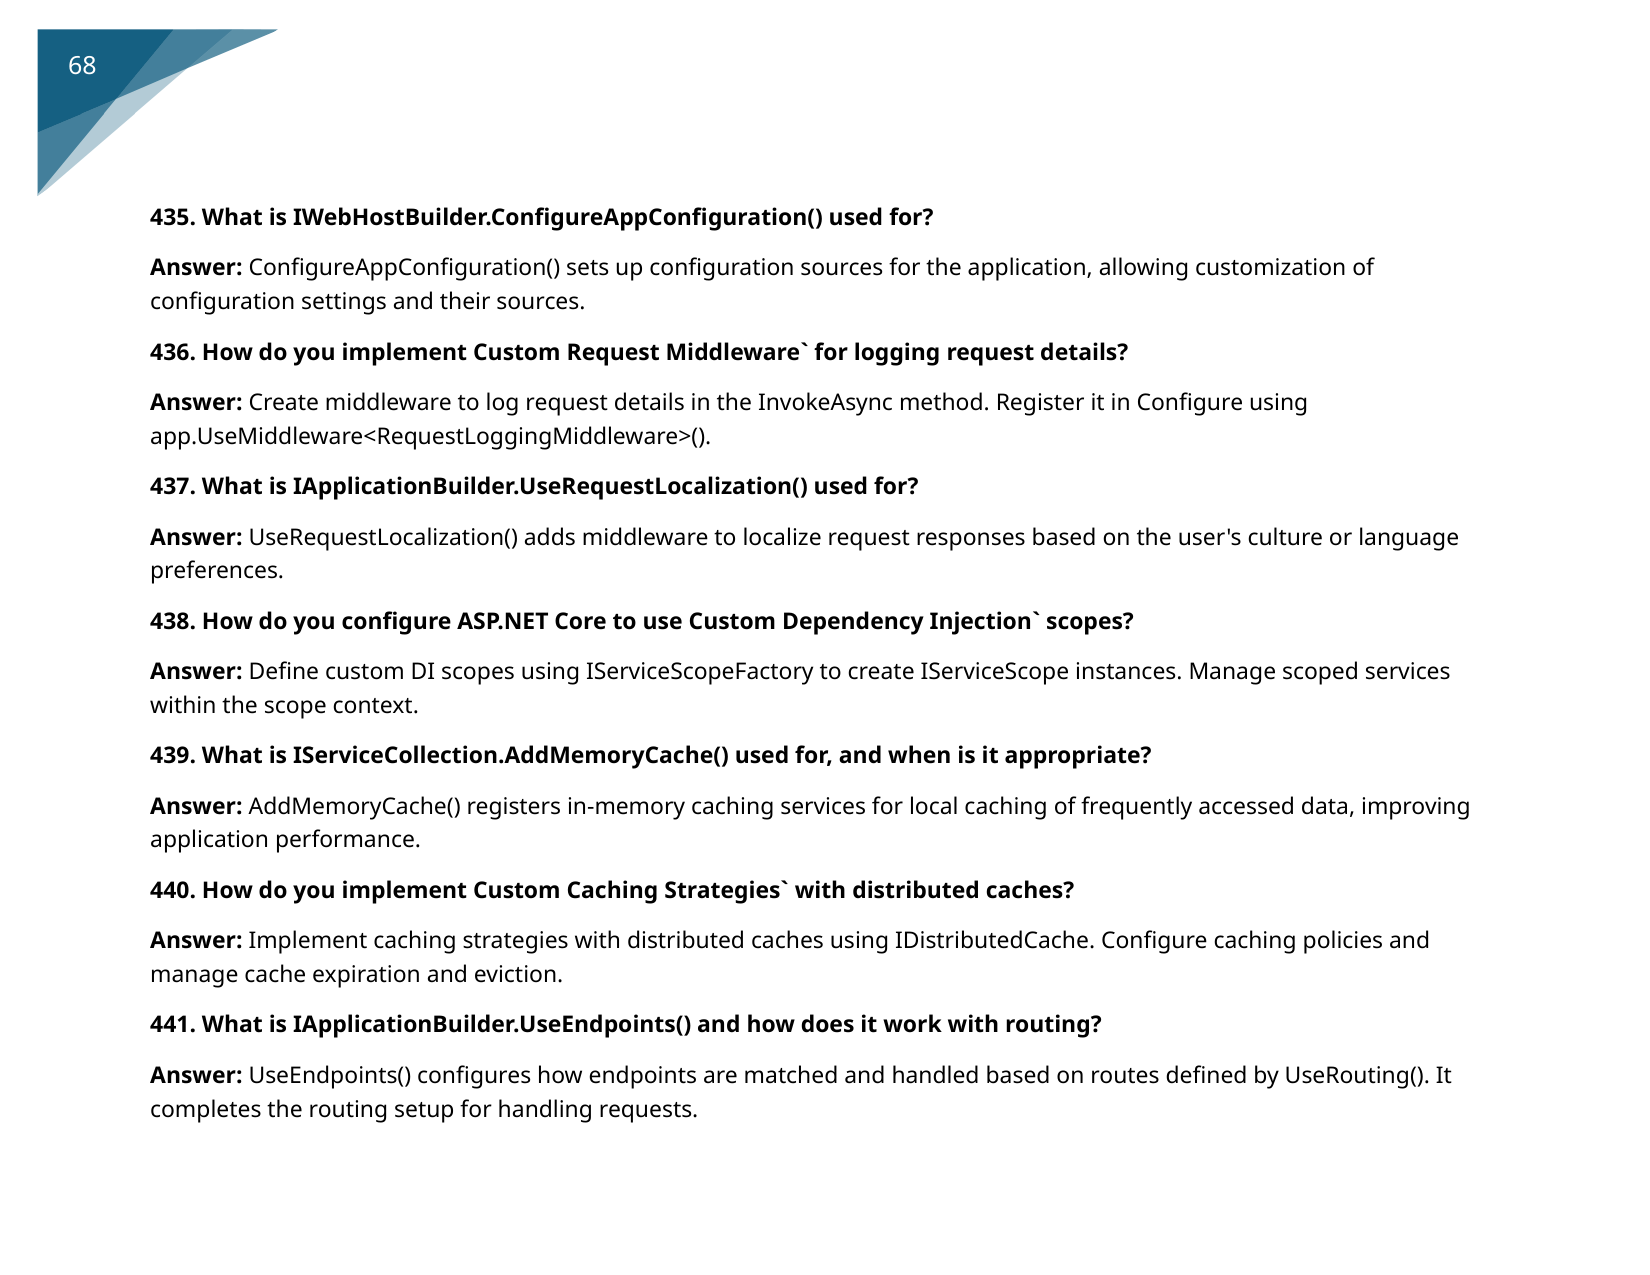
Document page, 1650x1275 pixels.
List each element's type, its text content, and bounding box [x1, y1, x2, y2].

text 435. What is IWebHostBuilder.ConfigureAppConfiguration() used for? [150, 150, 1500, 232]
text 437. What is IApplicationBuilder.UseRequestLocalization() used for? [150, 470, 1500, 501]
text 441. What is IApplicationBuilder.UseEndpoints() and how does it work with routing? [150, 1008, 1500, 1039]
text Answer: UseEndpoints() configures how endpoints are matched and handled based on routes defined by UseRouting(). It completes the routing setup for handling requests. [150, 1059, 1500, 1124]
text Answer: UseRequestLocalization() adds middleware to localize request responses based on the user's culture or language preferences. [150, 520, 1500, 585]
picture [37, 29, 279, 198]
text Answer: Create middleware to log request details in the InvokeAsync method. Register it in Configure using app.UseMiddleware<RequestLoggingMiddleware>(). [150, 386, 1500, 451]
text 440. How do you implement Custom Caching Strategies` with distributed caches? [150, 874, 1500, 905]
text Answer: AddMemoryCache() registers in-memory caching services for local caching of frequently accessed data, improving application performance. [150, 789, 1500, 854]
text Answer: Define custom DI scopes using IServiceScopeFactory to create IServiceScope instances. Manage scoped services within the scope context. [150, 655, 1500, 720]
text 436. How do you implement Custom Request Middleware` for logging request details? [150, 335, 1500, 367]
text 438. How do you configure ASP.NET Core to use Custom Dependency Injection` scopes? [150, 604, 1500, 636]
text Answer: ConfigureAppConfiguration() sets up configuration sources for the application, allowing customization of configuration settings and their sources. [150, 251, 1500, 316]
text 439. What is IServiceCollection.AddMemoryCache() used for, and when is it appropriate? [150, 739, 1500, 770]
text Answer: Implement caching strategies with distributed caches using IDistributedCache. Configure caching policies and manage cache expiration and eviction. [150, 924, 1500, 989]
